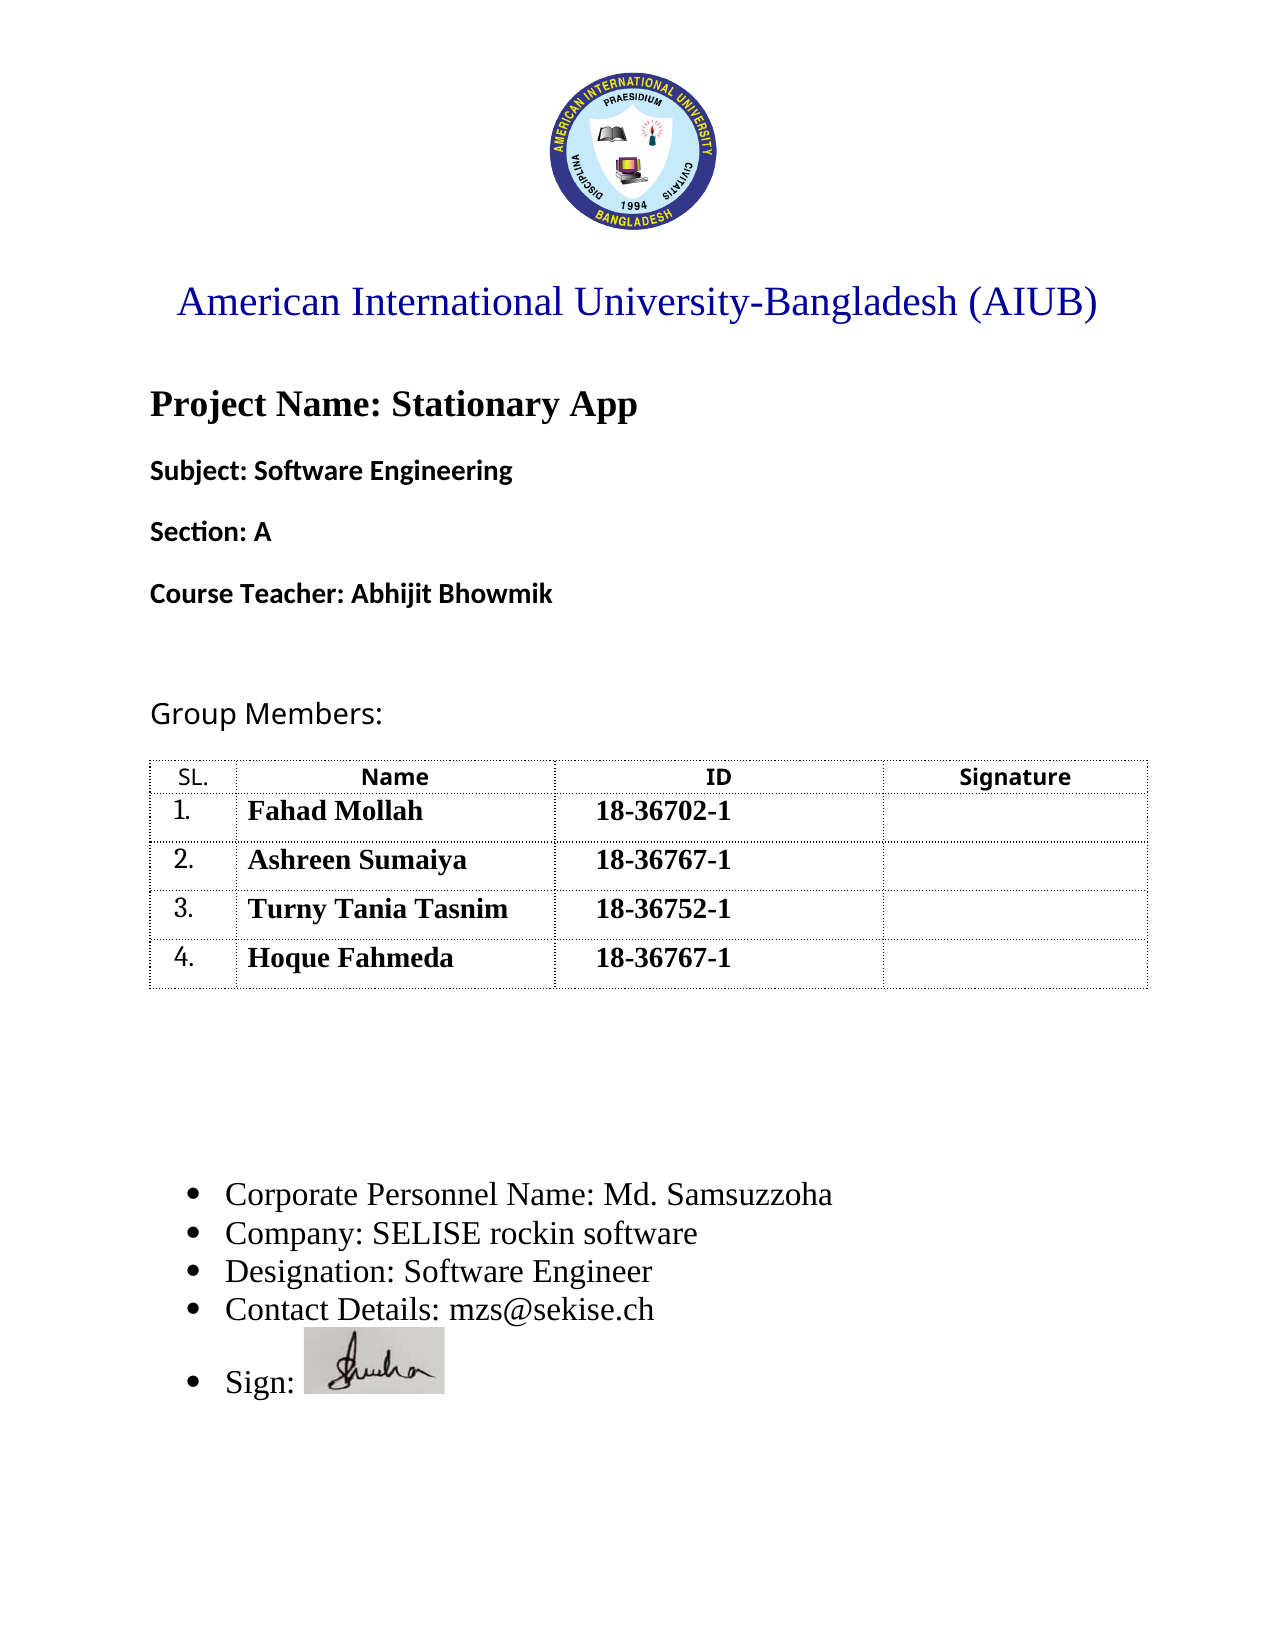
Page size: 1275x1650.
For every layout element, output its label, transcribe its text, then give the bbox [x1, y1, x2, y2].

table_cell 18-36767-1 [555, 939, 883, 988]
text American International University-Bangladesh (AIUB) [150, 276, 1125, 356]
table_header Name [236, 760, 555, 792]
table_cell Hoque Fahmeda [236, 939, 555, 988]
table_cell [883, 939, 1147, 988]
list Company: SELISE rockin software [187, 1213, 1125, 1251]
list Contact Details: mzs@sekise.ch [187, 1289, 1125, 1328]
table_cell 2. [150, 841, 236, 890]
picture [303, 1327, 445, 1394]
table_cell Fahad Mollah [236, 793, 555, 841]
table_cell 1. [150, 793, 236, 841]
list Corporate Personnel Name: Md. Samsuzzoha [187, 1174, 1125, 1213]
table_header ID [555, 760, 883, 792]
table_cell 18-36767-1 [555, 841, 883, 890]
table_cell 18-36752-1 [555, 890, 883, 939]
text Subject: Software Engineering [150, 452, 1125, 487]
text Group Members: [150, 694, 1125, 733]
picture [545, 68, 721, 234]
table_cell Ashreen Sumaiya [236, 841, 555, 890]
text Section: A [150, 513, 1125, 549]
text Project Name: Stationary App [150, 381, 1125, 424]
table_cell [883, 793, 1147, 841]
table_cell 4. [150, 939, 236, 988]
table_header Signature [883, 760, 1147, 792]
table_cell [883, 890, 1147, 939]
table_header SL. [150, 760, 236, 792]
table_cell Turny Tania Tasnim [236, 890, 555, 939]
text Course Teacher: Abhijit Bhowmik [150, 575, 1125, 611]
table_cell 18-36702-1 [555, 793, 883, 841]
table_cell [883, 841, 1147, 890]
list Designation: Software Engineer [187, 1251, 1125, 1289]
table_cell 3. [150, 890, 236, 939]
list Sign: [187, 1328, 1125, 1401]
